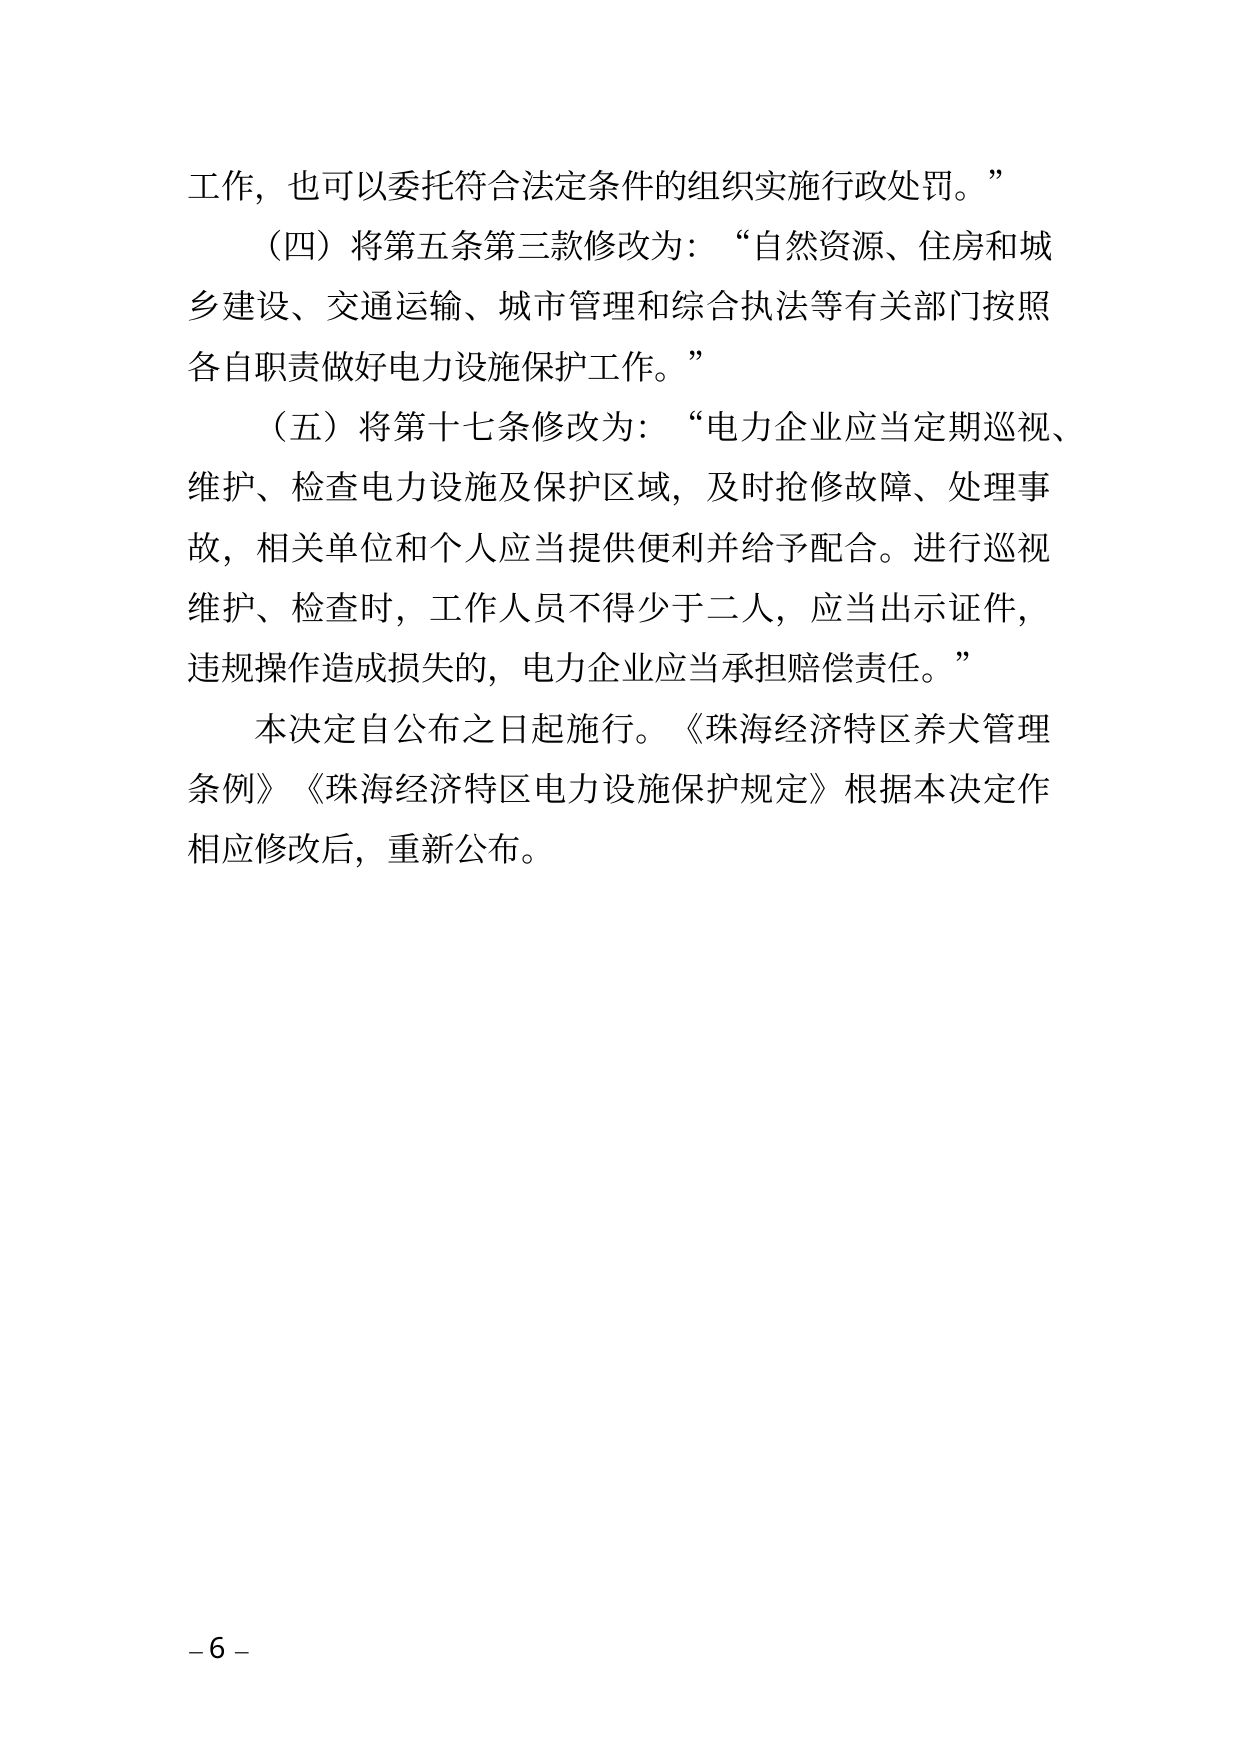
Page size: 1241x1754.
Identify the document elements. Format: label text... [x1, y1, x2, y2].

text （五）将第十七条修改为：“电力企业应当定期巡视、维护、检查电力设施及保护区域，及时抢修故障、处理事故，相关单位和个人应当提供便利并给予配合。进行巡视、维护、检查时，工作人员不得少于二人，应当出示证件，违规操作造成损失的，电力企业应当承担赔偿责任。” [187, 391, 1053, 693]
text 本决定自公布之日起施行。《珠海经济特区养犬管理条例》《珠海经济特区电力设施保护规定》根据本决定作相应修改后，重新公布。 [187, 693, 1053, 874]
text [187, 150, 1053, 210]
text （四）将第五条第三款修改为：“自然资源、住房和城乡建设、交通运输、城市管理和综合执法等有关部门按照各自职责做好电力设施保护工作。” [187, 210, 1053, 391]
